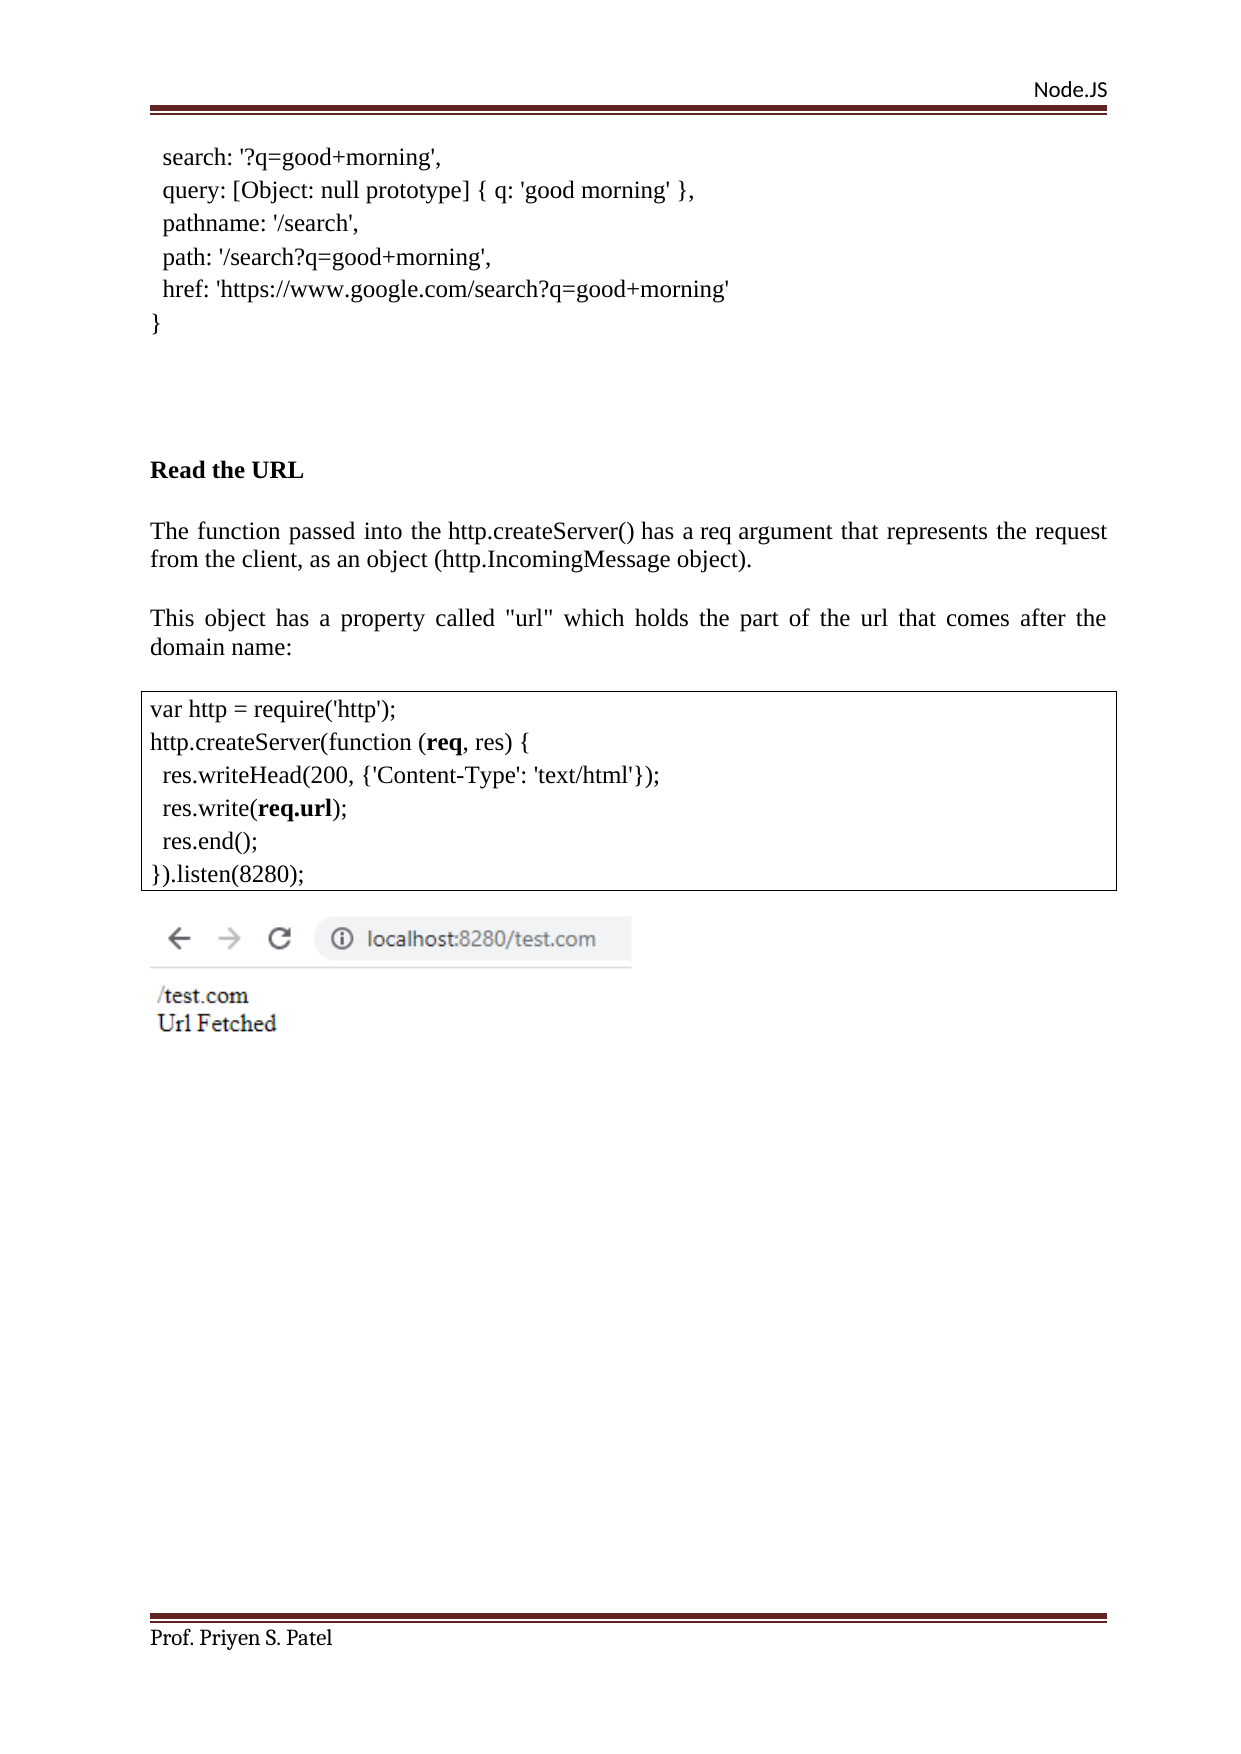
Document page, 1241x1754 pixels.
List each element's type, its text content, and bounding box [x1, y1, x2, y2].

text } [150, 308, 1107, 336]
text query: [Object: null prototype] { q: 'good morning' }, [150, 176, 1107, 204]
text The function passed into the http.createServer() has a req argument that represents the request from the client, as an object (http.IncomingMessage object). [150, 516, 1107, 573]
text href: 'https://www.google.com/search?q=good+morning' [150, 274, 1107, 303]
text This object has a property called "url" which holds the part of the url that comes after the domain name: [150, 603, 1107, 661]
text pathname: '/search', [150, 208, 1107, 237]
picture [150, 916, 632, 1082]
text path: '/search?q=good+morning', [150, 242, 1107, 270]
subtitle Read the URL [150, 455, 1107, 484]
text var http = require('http'); http.createServer(function (req, res) { res.writeHead(200, {'Content-Type': 'text/html'}); res.write(req.url); res.end(); }).listen(8280); [142, 692, 1116, 890]
text search: '?q=good+morning', [150, 142, 1107, 171]
